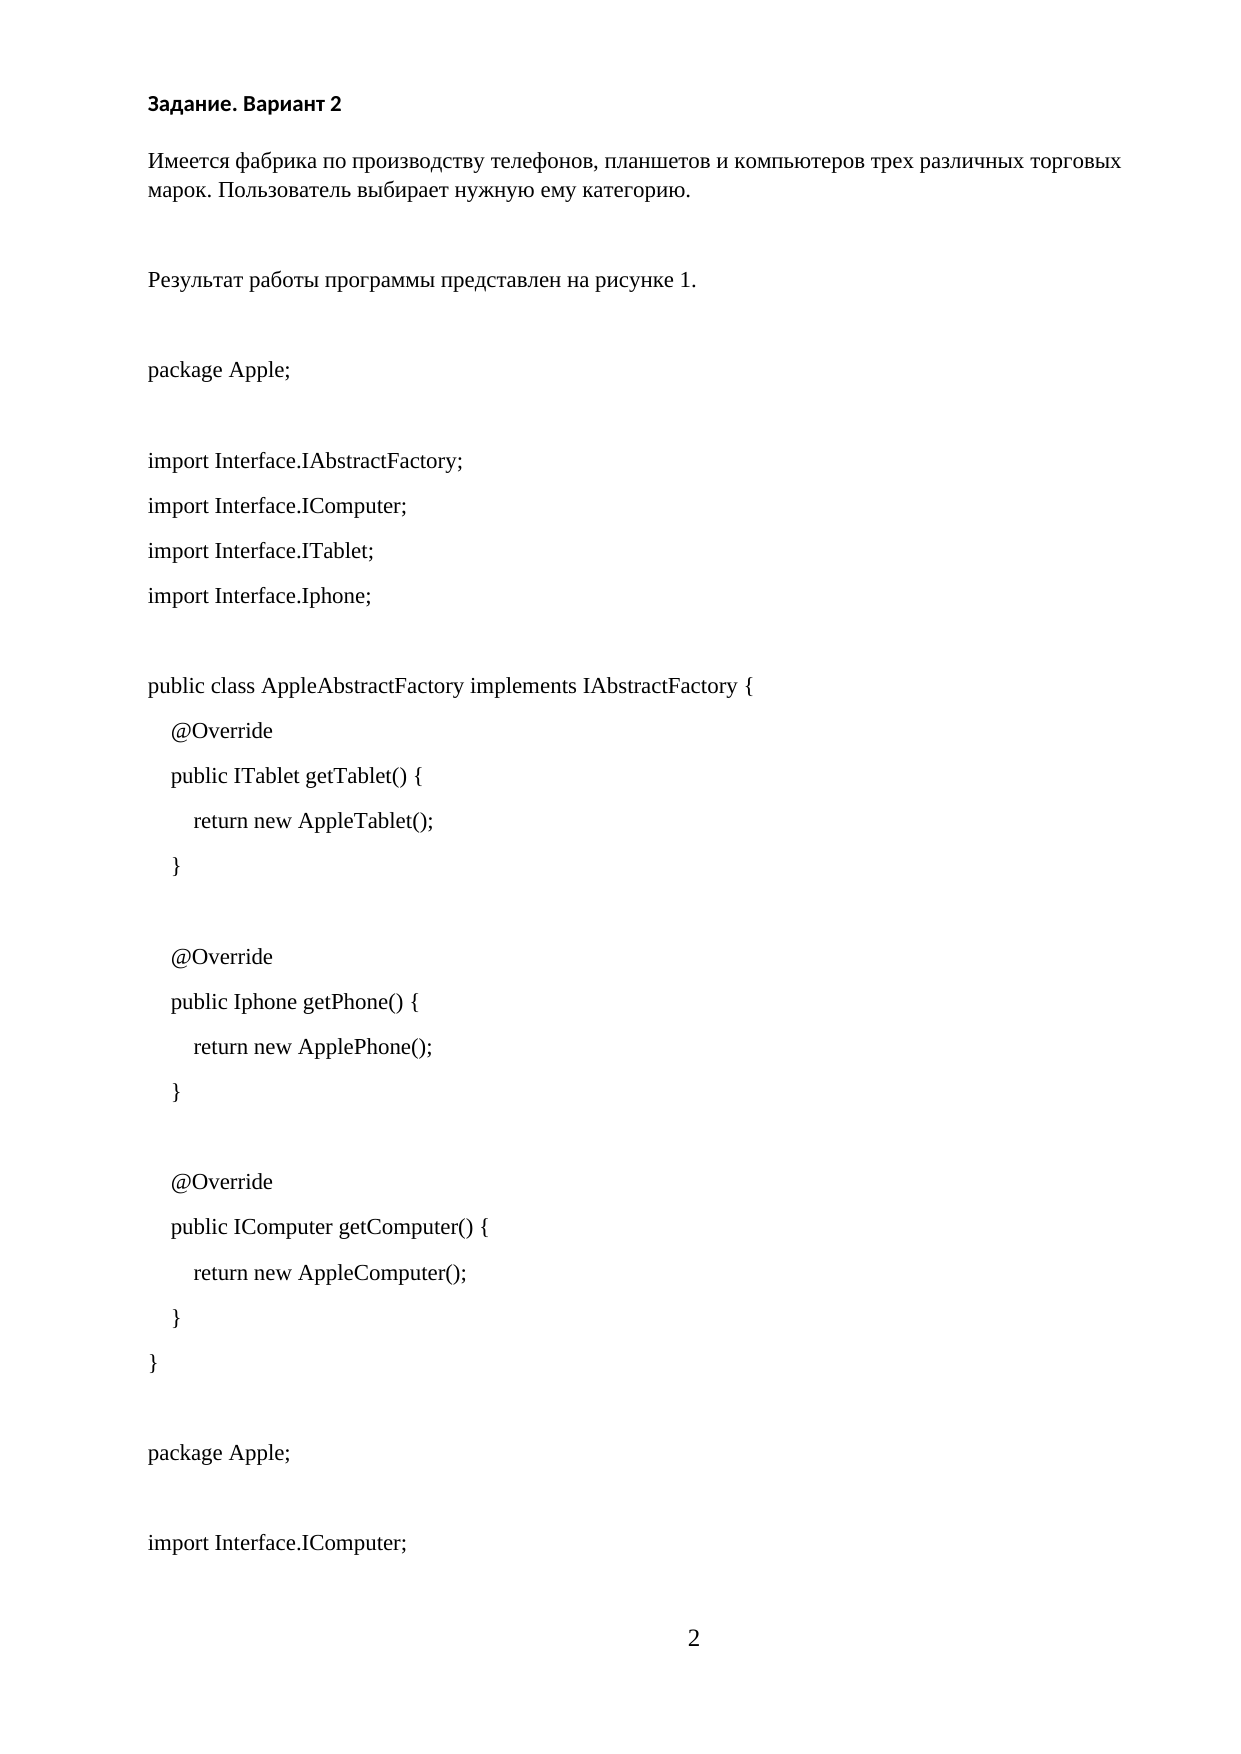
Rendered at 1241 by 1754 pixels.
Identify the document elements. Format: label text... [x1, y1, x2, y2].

text return new AppleTablet(); [148, 807, 1166, 834]
text Задание. Вариант 2 [148, 89, 1166, 117]
text @Override [148, 943, 1166, 969]
text } [148, 853, 1166, 879]
text package Apple; [148, 1439, 1166, 1465]
text public IComputer getComputer() { [148, 1213, 1166, 1240]
text Имеется фабрика по производству телефонов, планшетов и компьютеров трех различных торговых марок. Пользователь выбирает нужную ему категорию. [148, 148, 1166, 202]
text import Interface.Iphone; [148, 582, 1166, 608]
text package Apple; [148, 356, 1166, 383]
text } [148, 1304, 1166, 1330]
text return new AppleComputer(); [148, 1258, 1166, 1285]
text public Iphone getPhone() { [148, 988, 1166, 1014]
text @Override [148, 717, 1166, 744]
text import Interface.IComputer; [148, 1529, 1166, 1556]
text @Override [148, 1168, 1166, 1195]
text import Interface.IComputer; [148, 492, 1166, 518]
text return new ApplePhone(); [148, 1033, 1166, 1059]
text } [148, 1078, 1166, 1104]
text public ITablet getTablet() { [148, 762, 1166, 789]
text public class AppleAbstractFactory implements IAbstractFactory { [148, 672, 1166, 698]
text } [148, 1349, 1166, 1375]
text Результат работы программы представлен на рисунке 1. [148, 266, 1166, 293]
text import Interface.IAbstractFactory; [148, 447, 1166, 473]
text import Interface.ITablet; [148, 537, 1166, 563]
